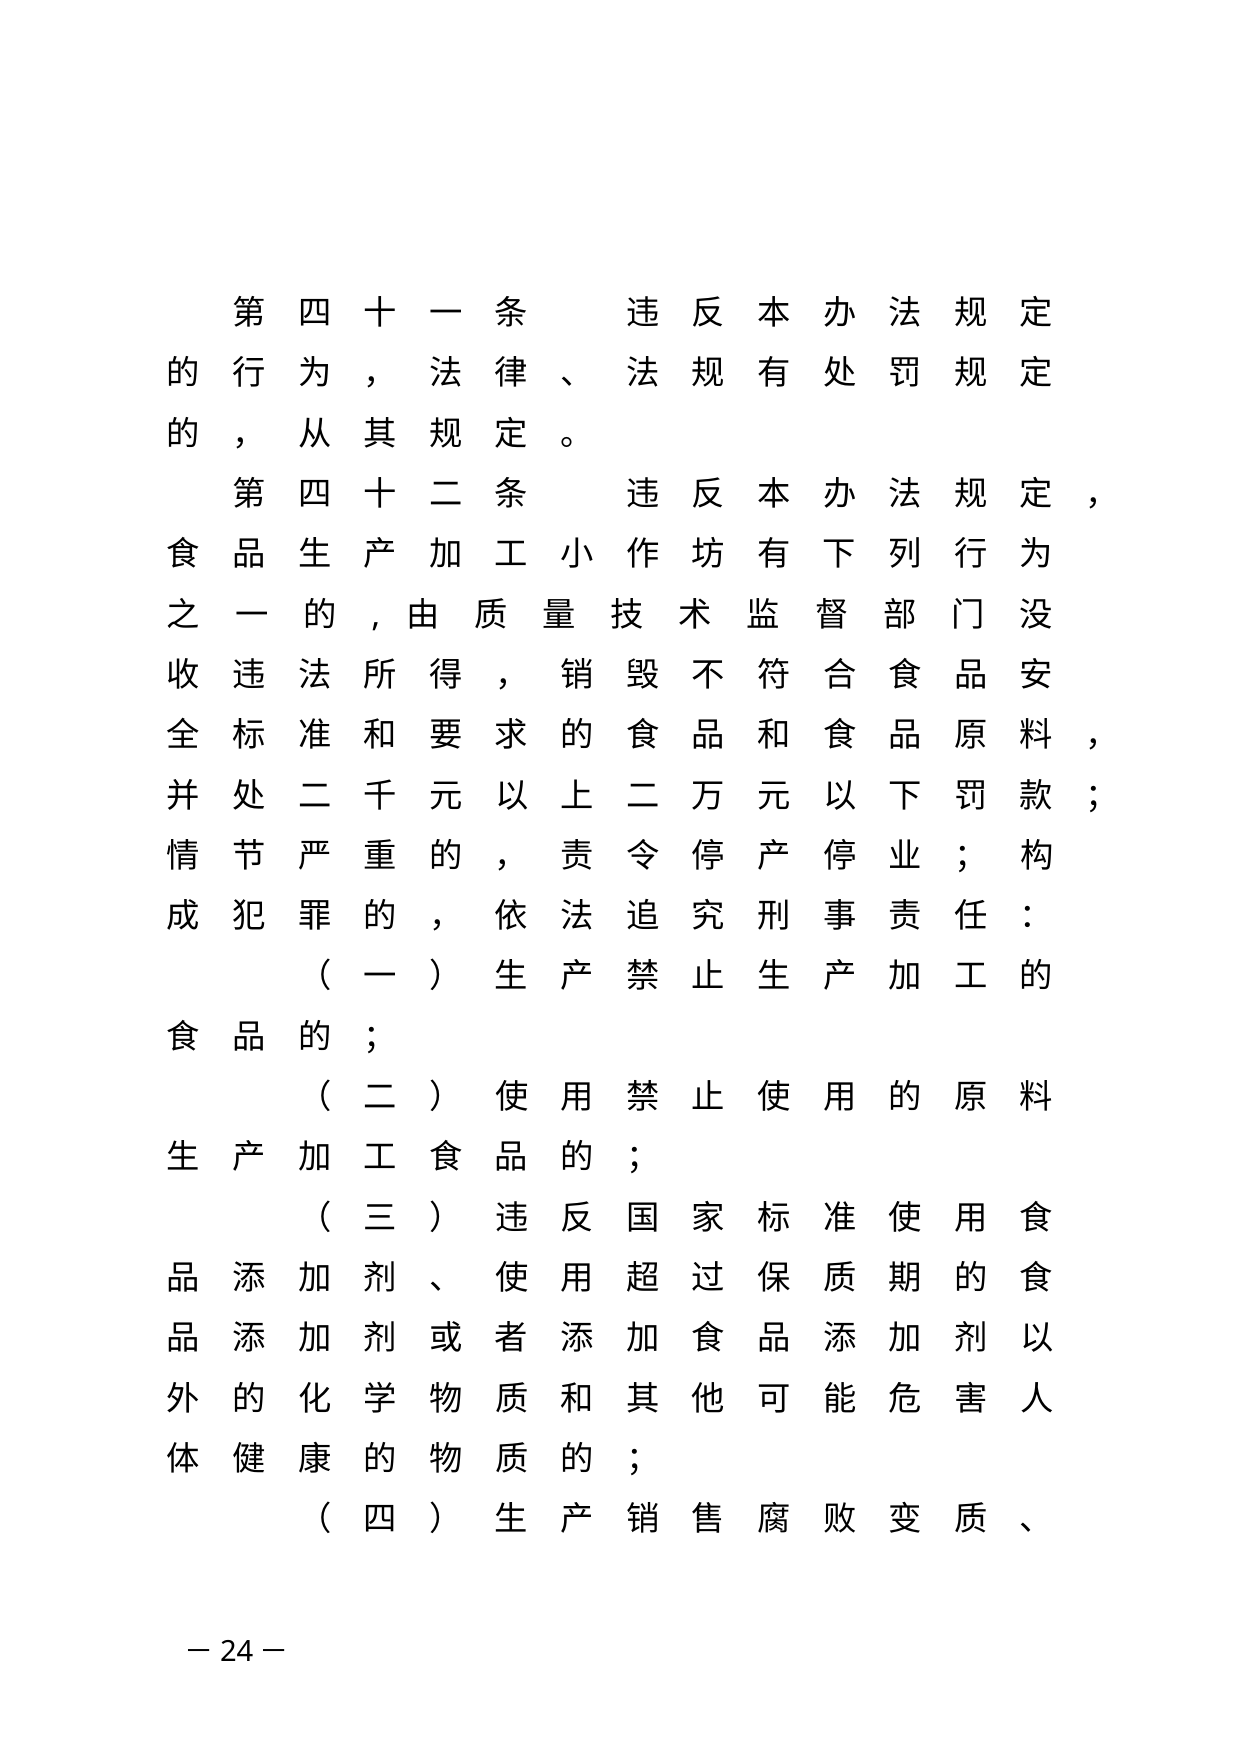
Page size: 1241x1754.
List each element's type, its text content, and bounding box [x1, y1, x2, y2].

text （三）违反国家标准使用食品添加剂、使用超过保质期的食品添加剂或者添加食品添加剂以外的化学物质和其他可能危害人体健康的物质的； [167, 1184, 1085, 1486]
text （二）使用禁止使用的原料生产加工食品的； [167, 1064, 1085, 1184]
text 第四十一条 违反本办法规定的行为，法律、法规有处罚规定的，从其规定。 [167, 280, 1085, 461]
text 第四十二条 违反本办法规定，食品生产加工小作坊有下列行为之一的,由质量技术监督部门没收违法所得，销毁不符合食品安全标准和要求的食品和食品原料，并处二千元以上二万元以下罚款；情节严重的，责令停产停业；构成犯罪的，依法追究刑事责任： [167, 461, 1085, 943]
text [167, 1486, 1085, 1546]
text （一）生产禁止生产加工的食品的； [167, 943, 1085, 1064]
